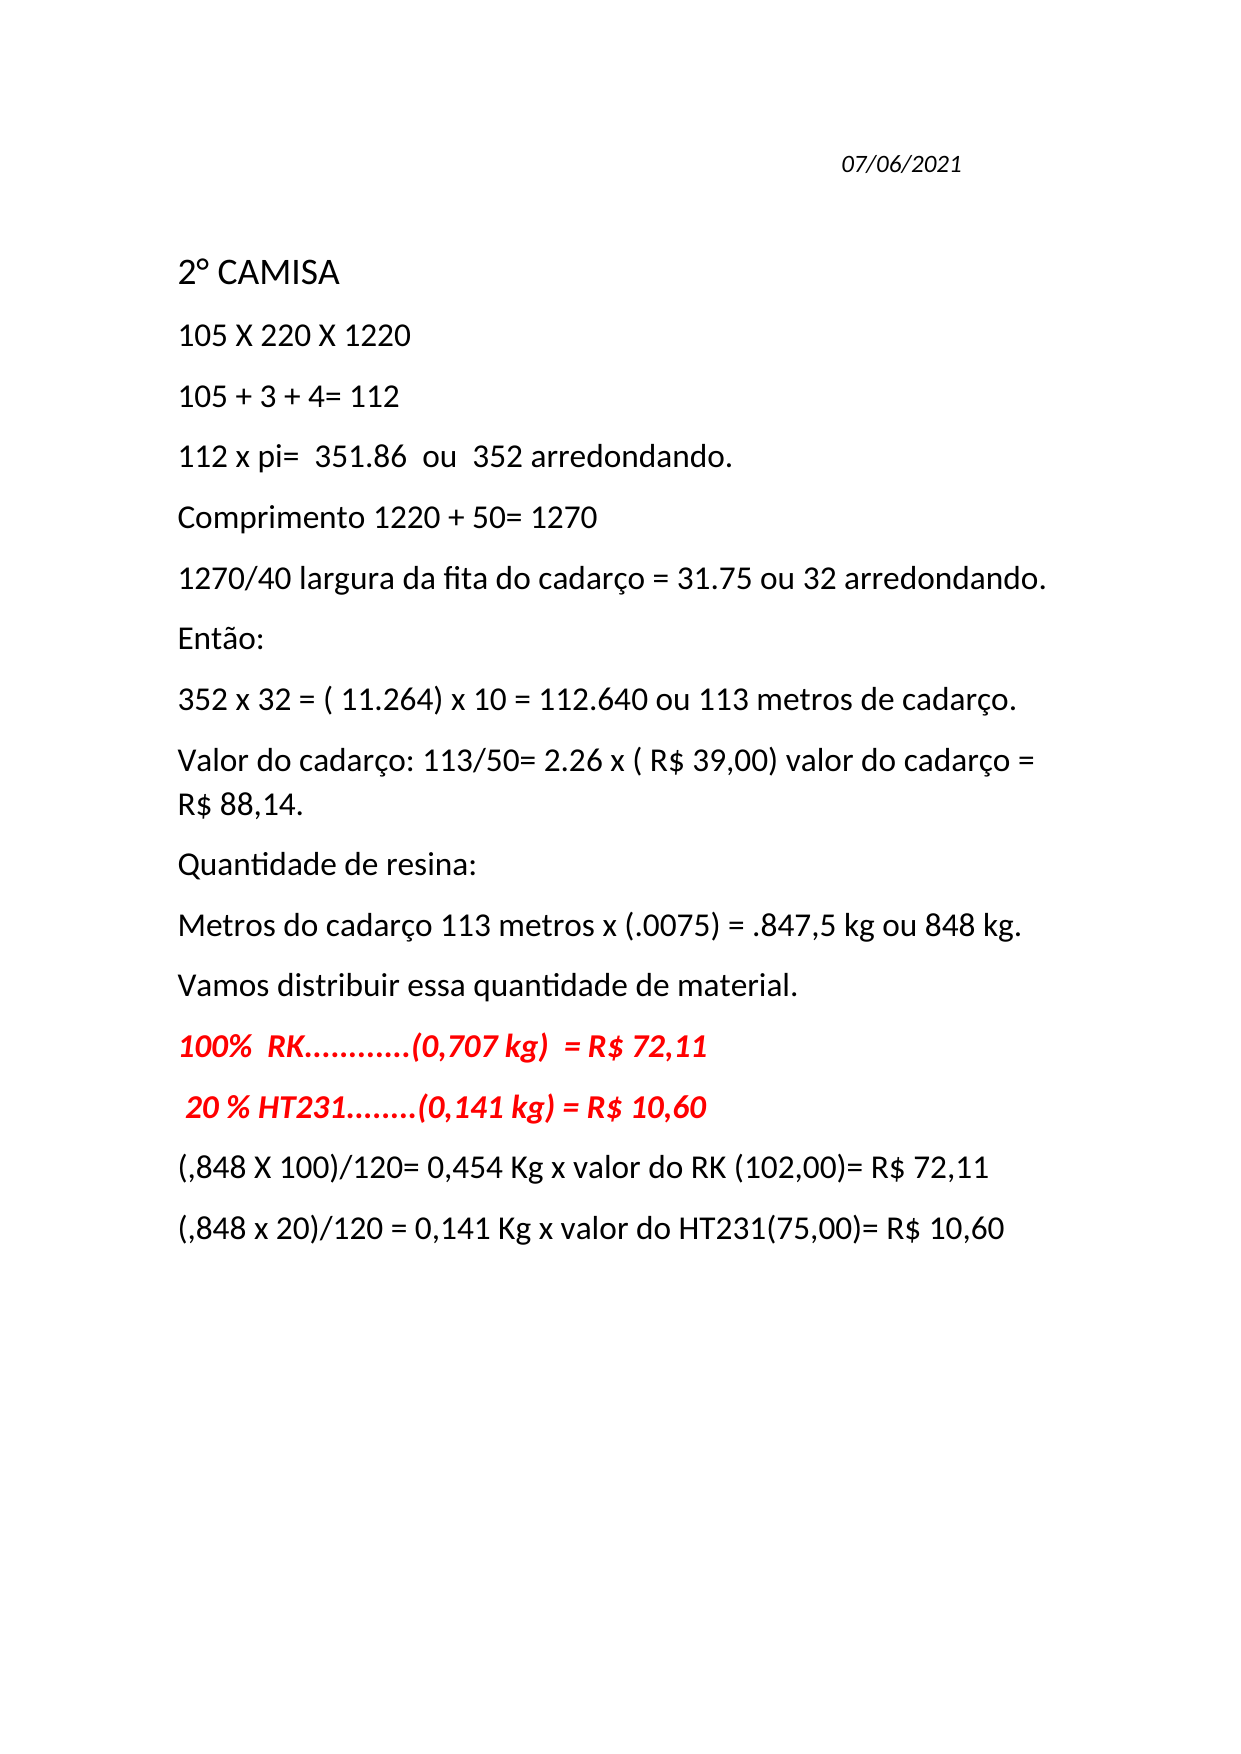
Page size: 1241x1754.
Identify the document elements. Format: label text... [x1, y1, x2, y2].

text 2° CAMISA [177, 248, 1063, 294]
text 1270/40 largura da fita do cadarço = 31.75 ou 32 arredondando. [177, 557, 1063, 597]
text Valor do cadarço: 113/50= 2.26 x ( R$ 39,00) valor do cadarço = R$ 88,14. [177, 739, 1063, 823]
text 07/06/2021 [177, 148, 1063, 178]
text Metros do cadarço 113 metros x (.0075) = .847,5 kg ou 848 kg. [177, 904, 1063, 944]
text 100% RK............(0,707 kg) = R$ 72,11 [177, 1025, 1063, 1066]
text 105 X 220 X 1220 [177, 314, 1063, 355]
text Comprimento 1220 + 50= 1270 [177, 496, 1063, 537]
text 105 + 3 + 4= 112 [177, 375, 1063, 416]
text Vamos distribuir essa quantidade de material. [177, 964, 1063, 1005]
text 20 % HT231........(0,141 kg) = R$ 10,60 [177, 1086, 1063, 1126]
text Quantidade de resina: [177, 843, 1063, 884]
text Então: [177, 617, 1063, 658]
text 112 x pi= 351.86 ou 352 arredondando. [177, 436, 1063, 476]
text (,848 X 100)/120= 0,454 Kg x valor do RK (102,00)= R$ 72,11 [177, 1146, 1063, 1187]
text 352 x 32 = ( 11.264) x 10 = 112.640 ou 113 metros de cadarço. [177, 678, 1063, 719]
text (,848 x 20)/120 = 0,141 Kg x valor do HT231(75,00)= R$ 10,60 [177, 1207, 1063, 1248]
